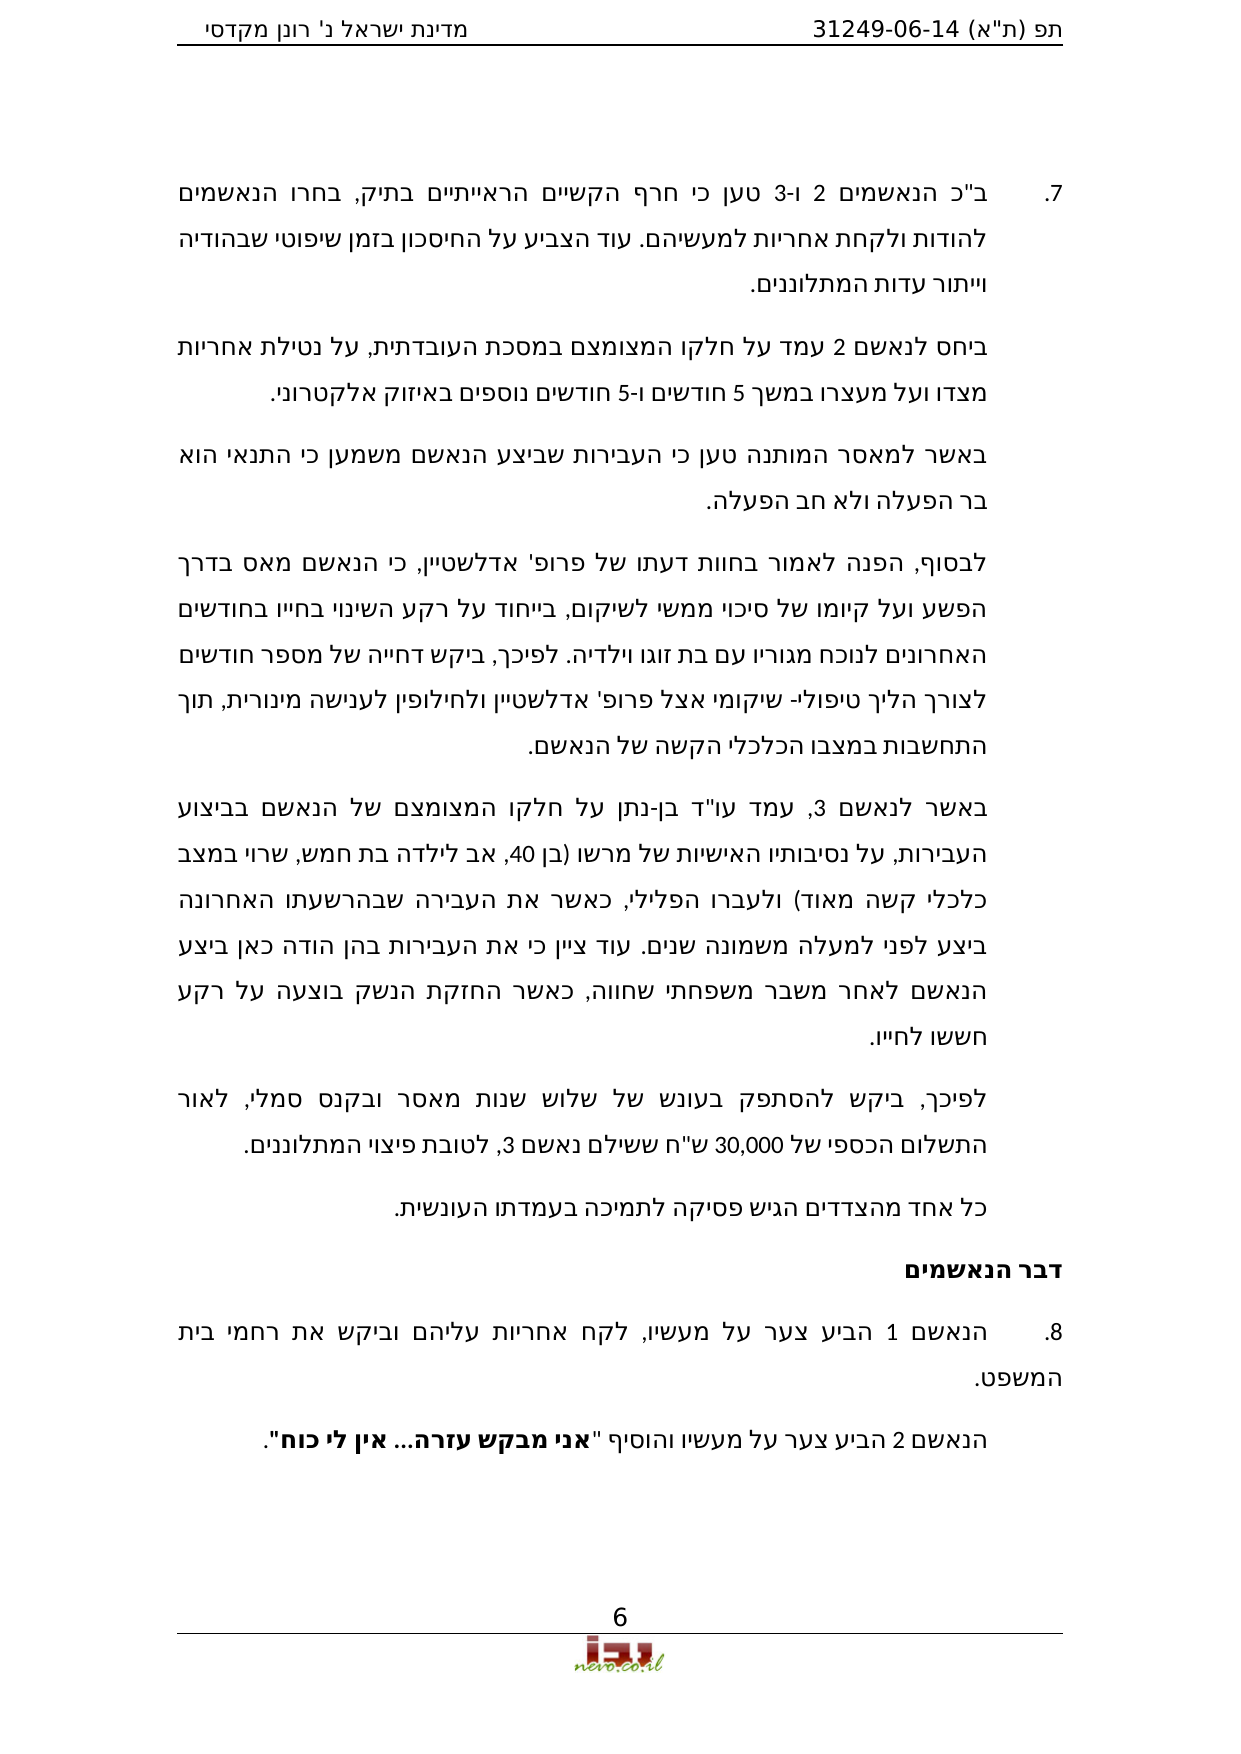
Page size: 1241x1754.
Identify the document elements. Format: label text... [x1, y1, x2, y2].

text באשר לנאשם 3, עמד עו"ד בן-נתן על חלקו המצומצם של הנאשם בביצוע העבירות, על נסיבותיו האישיות של מרשו (בן 40, אב לילדה בת חמש, שרוי במצב כלכלי קשה מאוד) ולעברו הפלילי, כאשר את העבירה שבהרשעתו האחרונה ביצע לפני למעלה משמונה שנים. עוד ציין כי את העבירות בהן הודה כאן ביצע הנאשם לאחר משבר משפחתי שחווה, כאשר החזקת הנשק בוצעה על רקע חששו לחייו. [177, 793, 988, 1052]
text הנאשם 2 הביע צער על מעשיו והוסיף "אני מבקש עזרה... אין לי כוח". [177, 1425, 1063, 1455]
text ביחס לנאשם 2 עמד על חלקו המצומצם במסכת העובדתית, על נטילת אחריות מצדו ועל מעצרו במשך 5 חודשים ו-5 חודשים נוספים באיזוק אלקטרוני. [177, 331, 988, 407]
picture [574, 1635, 666, 1673]
text באשר למאסר המותנה טען כי העבירות שביצע הנאשם משמען כי התנאי הוא בר הפעלה ולא חב הפעלה. [177, 439, 988, 515]
text דבר הנאשמים [177, 1254, 1063, 1285]
text 8. הנאשם 1 הביע צער על מעשיו, לקח אחריות עליהם וביקש את רחמי בית המשפט. [177, 1317, 1063, 1393]
text 7. ב"כ הנאשמים 2 ו-3 טען כי חרף הקשיים הראייתיים בתיק, בחרו הנאשמים להודות ולקחת אחריות למעשיהם. עוד הצביע על החיסכון בזמן שיפוטי שבהודיה וייתור עדות המתלוננים. [177, 177, 1063, 299]
text לפיכך, ביקש להסתפק בעונש של שלוש שנות מאסר ובקנס סמלי, לאור התשלום הכספי של 30,000 ש"ח ששילם נאשם 3, לטובת פיצוי המתלוננים. [177, 1084, 988, 1160]
text כל אחד מהצדדים הגיש פסיקה לתמיכה בעמדתו העונשית. [177, 1192, 1063, 1222]
text לבסוף, הפנה לאמור בחוות דעתו של פרופ' אדלשטיין, כי הנאשם מאס בדרך הפשע ועל קיומו של סיכוי ממשי לשיקום, בייחוד על רקע השינוי בחייו בחודשים האחרונים לנוכח מגוריו עם בת זוגו וילדיה. לפיכך, ביקש דחייה של מספר חודשים לצורך הליך טיפולי- שיקומי אצל פרופ' אדלשטיין ולחילופין לענישה מינורית, תוך התחשבות במצבו הכלכלי הקשה של הנאשם. [177, 547, 988, 761]
